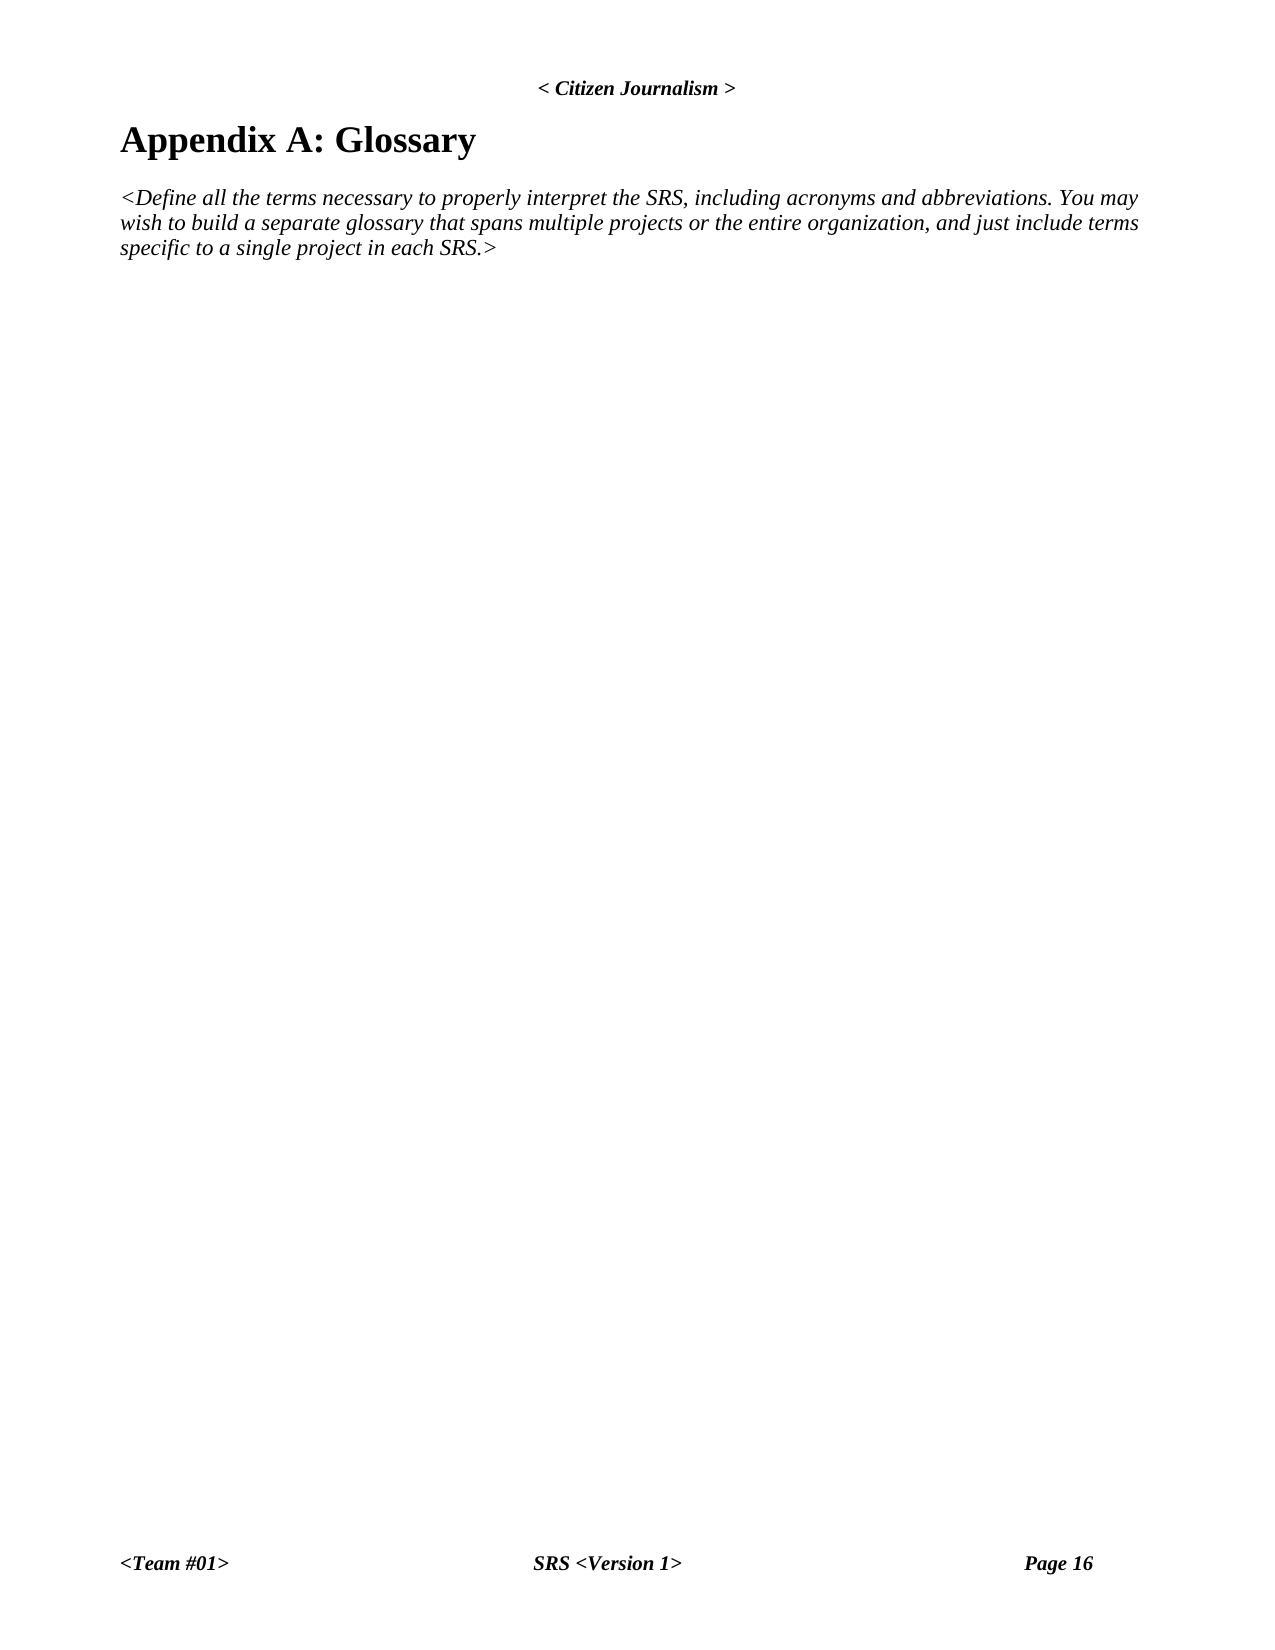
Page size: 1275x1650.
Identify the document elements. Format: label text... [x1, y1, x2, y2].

text Appendix A: Glossary [120, 117, 1155, 161]
text <Define all the terms necessary to properly interpret the SRS, including acronyms and abbreviations. You may wish to build a separate glossary that spans multiple projects or the entire organization, and just include terms specific to a single project in each SRS.> [120, 186, 1155, 261]
